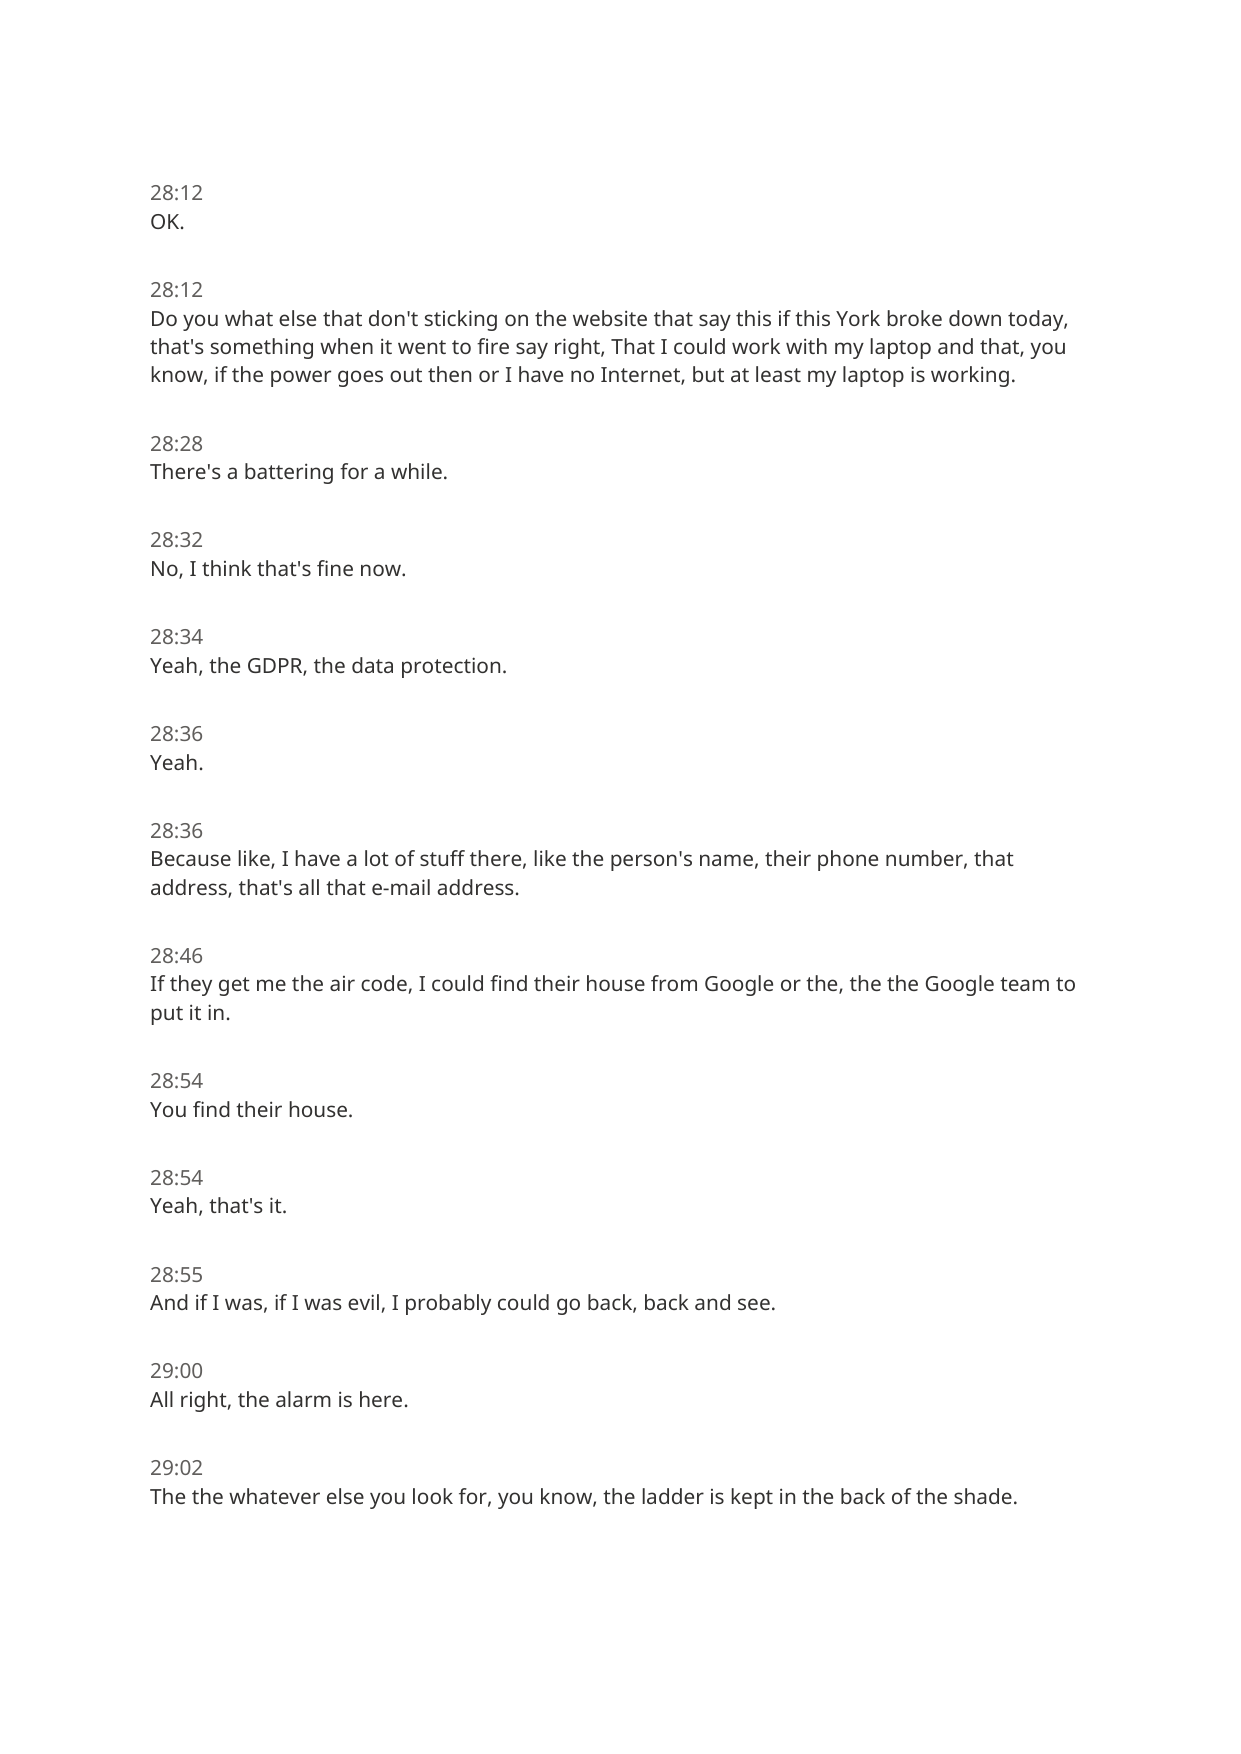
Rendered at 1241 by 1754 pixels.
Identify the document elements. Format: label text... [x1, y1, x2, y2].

text 28:34 Yeah, the GDPR, the data protection. [150, 594, 1090, 679]
text 28:36 Yeah. [150, 691, 1090, 776]
text 28:46 If they get me the air code, I could find their house from Google or the, the the Google team to put it in. [150, 913, 1090, 1026]
text 28:32 No, I think that's fine now. [150, 497, 1090, 582]
text 28:55 And if I was, if I was evil, I probably could go back, back and see. [150, 1231, 1090, 1317]
text 28:12 OK. [150, 150, 1090, 235]
text 29:00 All right, the alarm is here. [150, 1328, 1090, 1413]
text 29:02 The the whatever else you look for, you know, the ladder is kept in the back of the shade. [150, 1425, 1090, 1510]
text 28:12 Do you what else that don't sticking on the website that say this if this York broke down today, that's something when it went to fire say right, That I could work with my laptop and that, you know, if the power goes out then or I have no Internet, but at least my laptop is working. [150, 247, 1090, 389]
text 28:36 Because like, I have a lot of stuff there, like the person's name, their phone number, that address, that's all that e-mail address. [150, 787, 1090, 901]
text 28:54 You find their house. [150, 1038, 1090, 1123]
text 28:54 Yeah, that's it. [150, 1135, 1090, 1220]
text 28:28 There's a battering for a while. [150, 400, 1090, 486]
